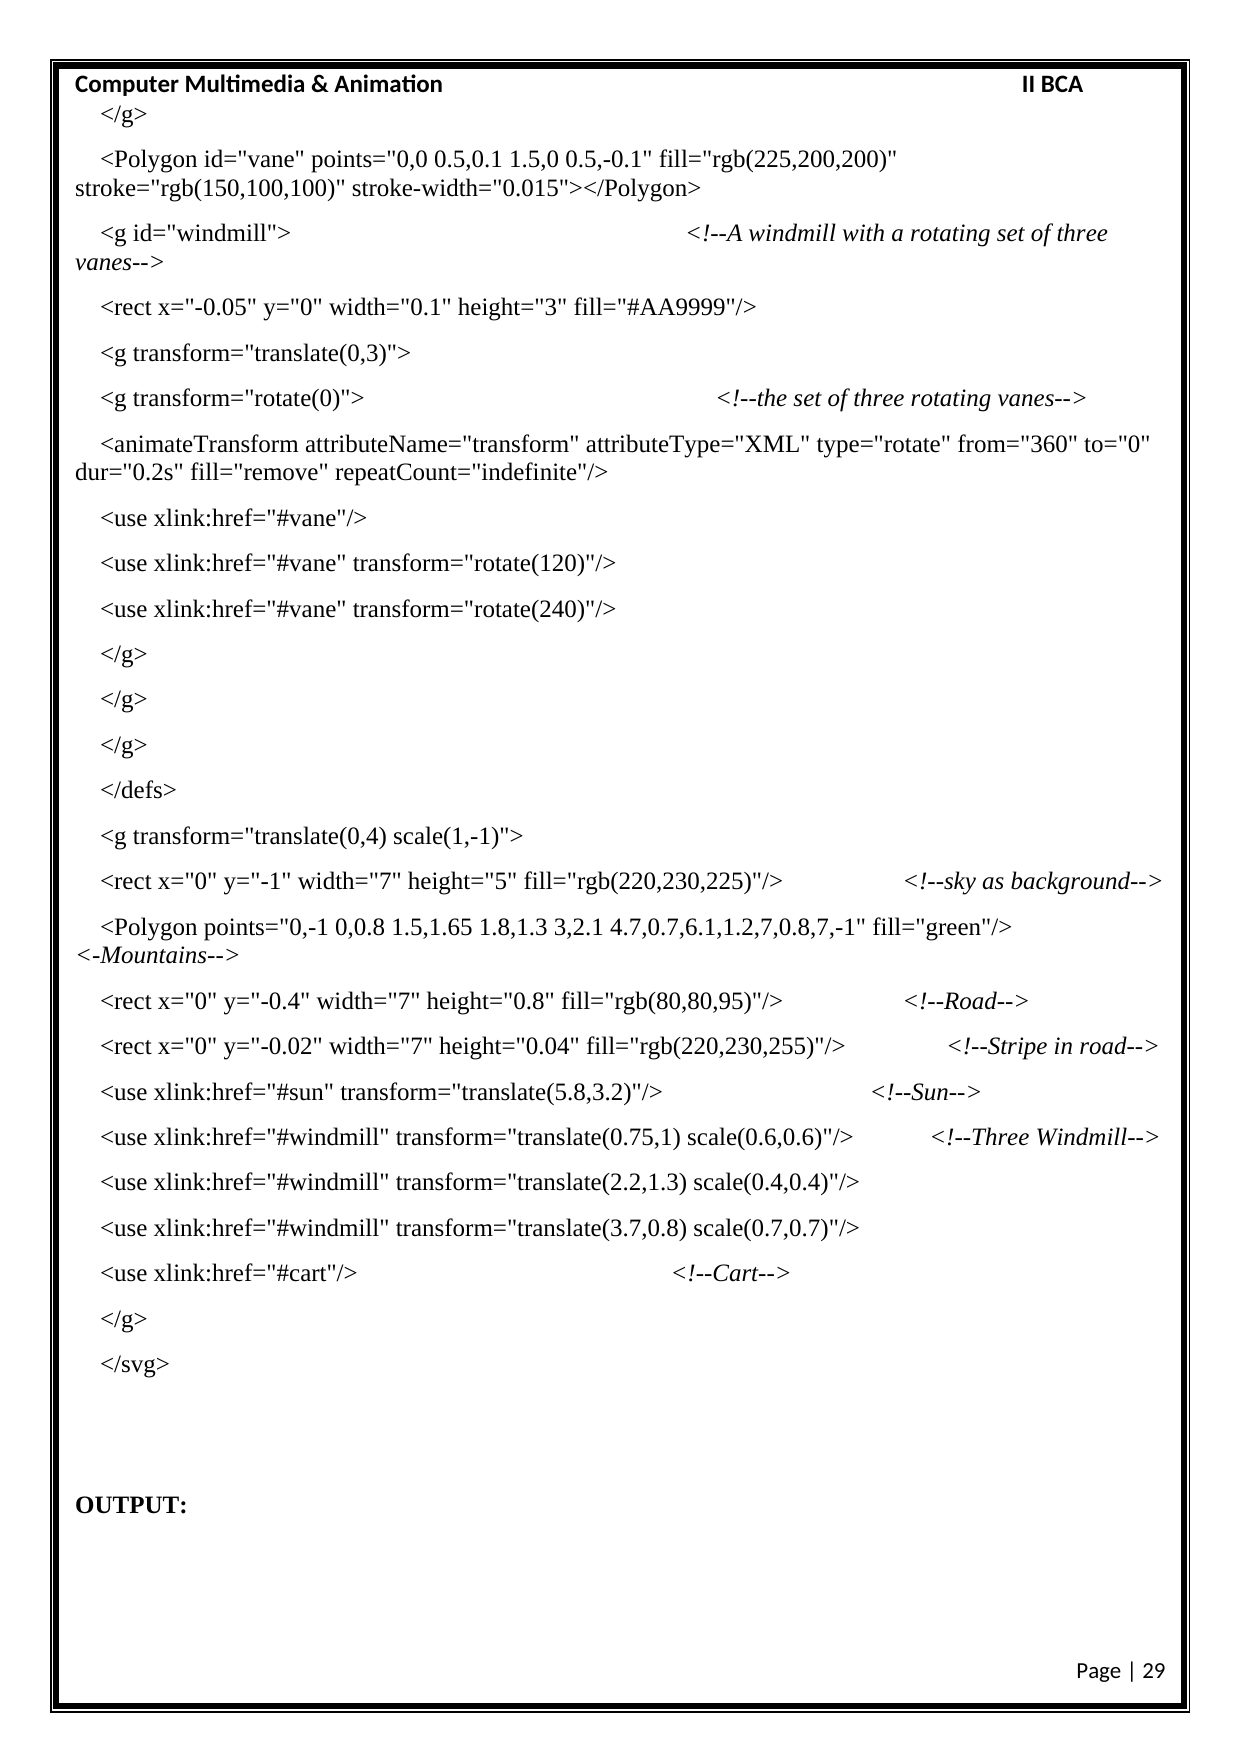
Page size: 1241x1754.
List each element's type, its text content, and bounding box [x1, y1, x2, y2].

text </svg> [75, 1349, 1165, 1378]
text </g> [75, 684, 1165, 713]
text <rect x="0" y="-0.02" width="7" height="0.04" fill="rgb(220,230,255)"/> <!--Stripe in road--> [75, 1031, 1165, 1060]
text OUTPUT: [75, 1490, 1165, 1519]
text <use xlink:href="#windmill" transform="translate(0.75,1) scale(0.6,0.6)"/> <!--Three Windmill--> [75, 1122, 1165, 1151]
text </g> [75, 730, 1165, 759]
text </g> [75, 1304, 1165, 1332]
text <use xlink:href="#vane"/> [75, 503, 1165, 532]
text <use xlink:href="#vane" transform="rotate(240)"/> [75, 594, 1165, 622]
text <g transform="translate(0,4) scale(1,-1)"> [75, 821, 1165, 849]
text <g transform="translate(0,3)"> [75, 338, 1165, 367]
text <Polygon id="vane" points="0,0 0.5,0.1 1.5,0 0.5,-0.1" fill="rgb(225,200,200)" stroke="rgb(150,100,100)" stroke-width="0.015"></Polygon> [75, 144, 1165, 202]
text <rect x="0" y="-0.4" width="7" height="0.8" fill="rgb(80,80,95)"/> <!--Road--> [75, 986, 1165, 1014]
text </g> [75, 639, 1165, 668]
text <g transform="rotate(0)"> <!--the set of three rotating vanes--> [75, 383, 1165, 412]
text <rect x="-0.05" y="0" width="0.1" height="3" fill="#AA9999"/> [75, 292, 1165, 321]
text <use xlink:href="#windmill" transform="translate(2.2,1.3) scale(0.4,0.4)"/> [75, 1167, 1165, 1196]
text <use xlink:href="#vane" transform="rotate(120)"/> [75, 548, 1165, 577]
text <g id="windmill"> <!--A windmill with a rotating set of three vanes--> [75, 218, 1165, 276]
text <rect x="0" y="-1" width="7" height="5" fill="rgb(220,230,225)"/> <!--sky as background--> [75, 866, 1165, 895]
text <use xlink:href="#sun" transform="translate(5.8,3.2)"/> <!--Sun--> [75, 1077, 1165, 1105]
text <use xlink:href="#windmill" transform="translate(3.7,0.8) scale(0.7,0.7)"/> [75, 1213, 1165, 1242]
text </defs> [75, 775, 1165, 804]
text </g> [75, 99, 1165, 127]
text <Polygon points="0,-1 0,0.8 1.5,1.65 1.8,1.3 3,2.1 4.7,0.7,6.1,1.2,7,0.8,7,-1" fill="green"/> <-Mountains--> [75, 912, 1165, 969]
text <animateTransform attributeName="transform" attributeType="XML" type="rotate" from="360" to="0" dur="0.2s" fill="remove" repeatCount="indefinite"/> [75, 429, 1165, 486]
text <use xlink:href="#cart"/> <!--Cart--> [75, 1258, 1165, 1287]
